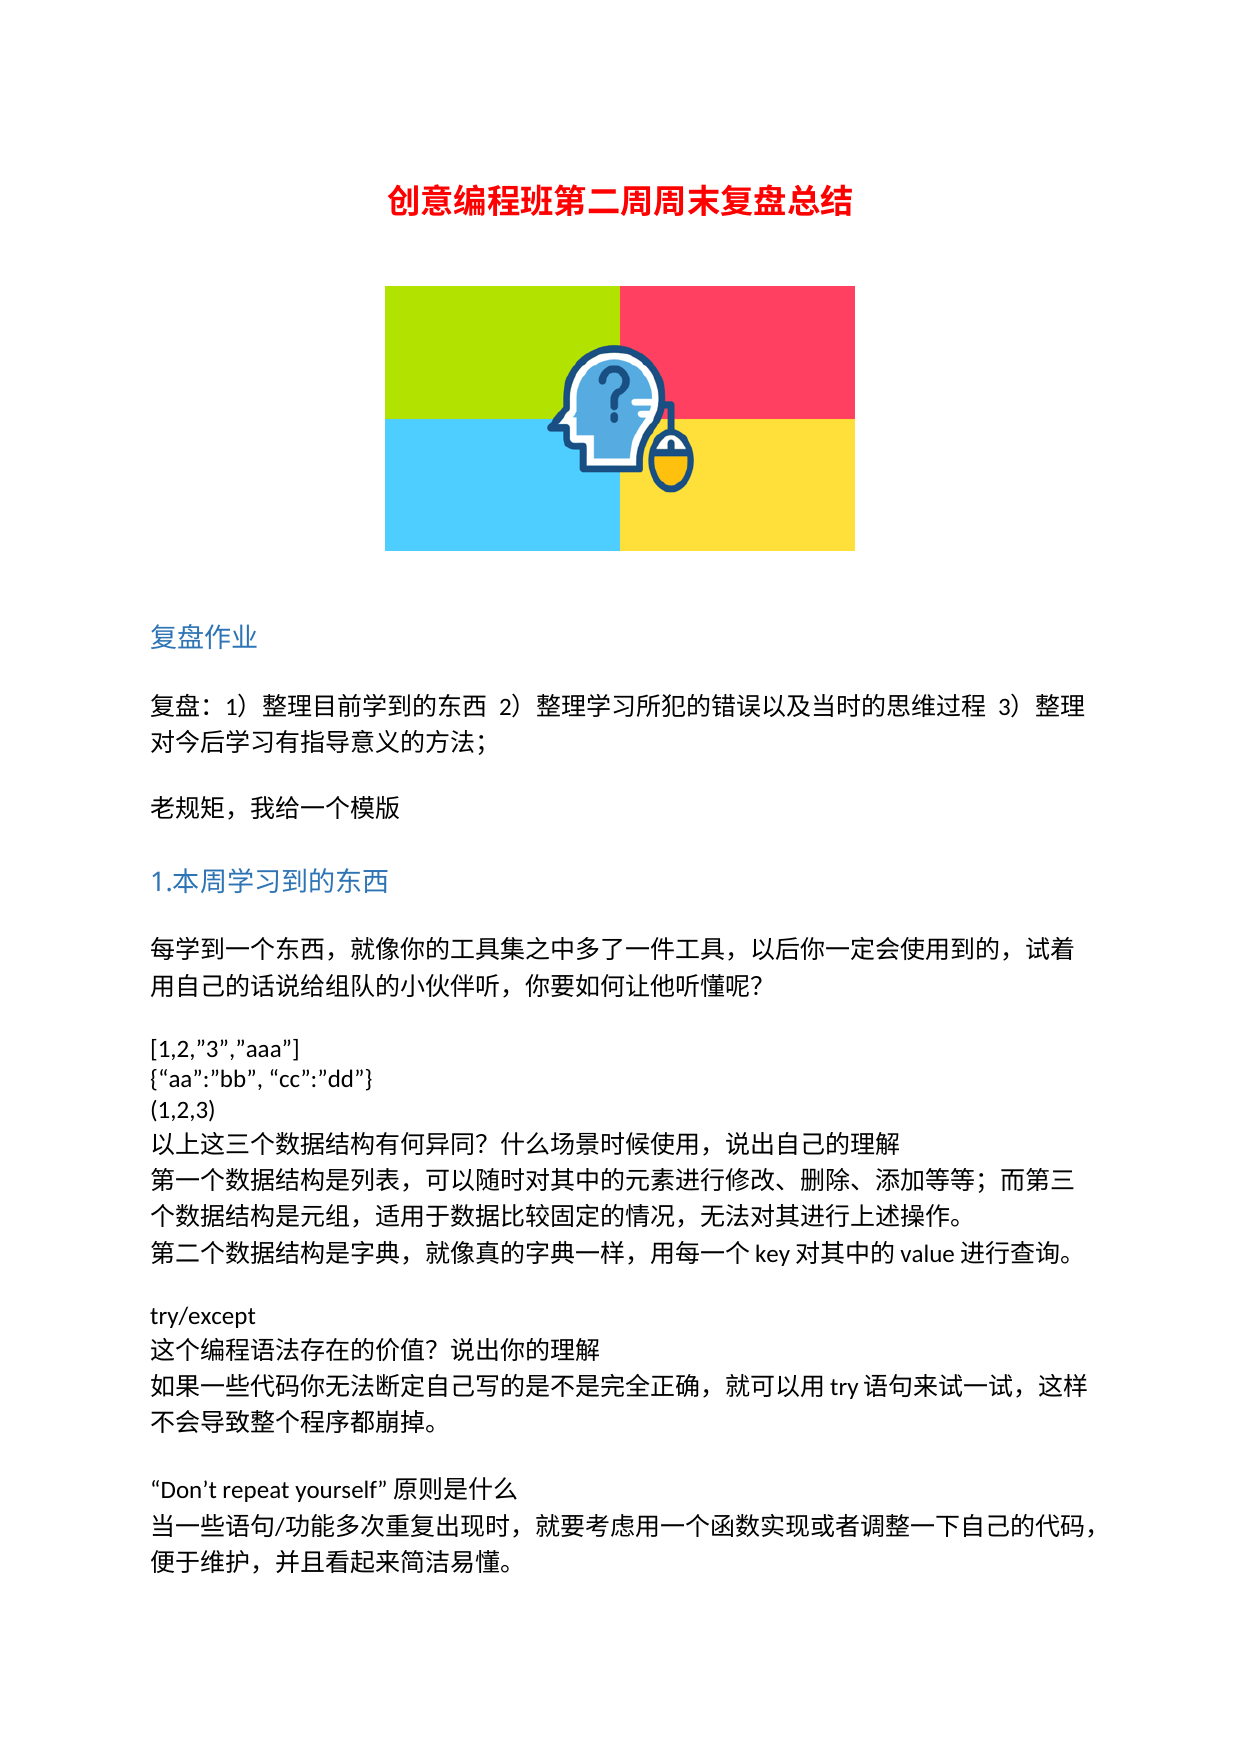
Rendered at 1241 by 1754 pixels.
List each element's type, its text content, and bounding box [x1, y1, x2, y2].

text 第二个数据结构是字典，就像真的字典一样，用每一个key对其中的value进行查询。 [150, 1233, 1090, 1269]
text 如果一些代码你无法断定自己写的是不是完全正确，就可以用try语句来试一试，这样不会导致整个程序都崩掉。 [150, 1367, 1090, 1439]
picture [150, 284, 1090, 551]
text try/except [150, 1300, 1090, 1330]
text 老规矩，我给一个模版 [150, 789, 1090, 825]
text “Don’t repeat yourself” 原则是什么 [150, 1470, 1090, 1506]
subtitle 创意编程班第二周周末复盘总结 [150, 175, 1090, 223]
text 第一个数据结构是列表，可以随时对其中的元素进行修改、删除、添加等等；而第三个数据结构是元组，适用于数据比较固定的情况，无法对其进行上述操作。 [150, 1161, 1090, 1233]
text 当一些语句/功能多次重复出现时，就要考虑用一个函数实现或者调整一下自己的代码，便于维护，并且看起来简洁易懂。 [150, 1506, 1090, 1578]
text 每学到一个东西，就像你的工具集之中多了一件工具，以后你一定会使用到的，试着用自己的话说给组队的小伙伴听，你要如何让他听懂呢？ [150, 930, 1090, 1002]
text 以上这三个数据结构有何异同？什么场景时候使用，说出自己的理解 [150, 1124, 1090, 1161]
text (1,2,3) [150, 1094, 1090, 1124]
text {“aa”:”bb”, “cc”:”dd”} [150, 1063, 1090, 1094]
text 复盘：1）整理目前学到的东西 2）整理学习所犯的错误以及当时的思维过程 3）整理对今后学习有指导意义的方法； [150, 686, 1090, 758]
subtitle 1.本周学习到的东西 [150, 860, 1090, 899]
subtitle 复盘作业 [150, 616, 1090, 655]
text [1,2,”3”,”aaa”] [150, 1033, 1090, 1063]
text 这个编程语法存在的价值？说出你的理解 [150, 1330, 1090, 1367]
